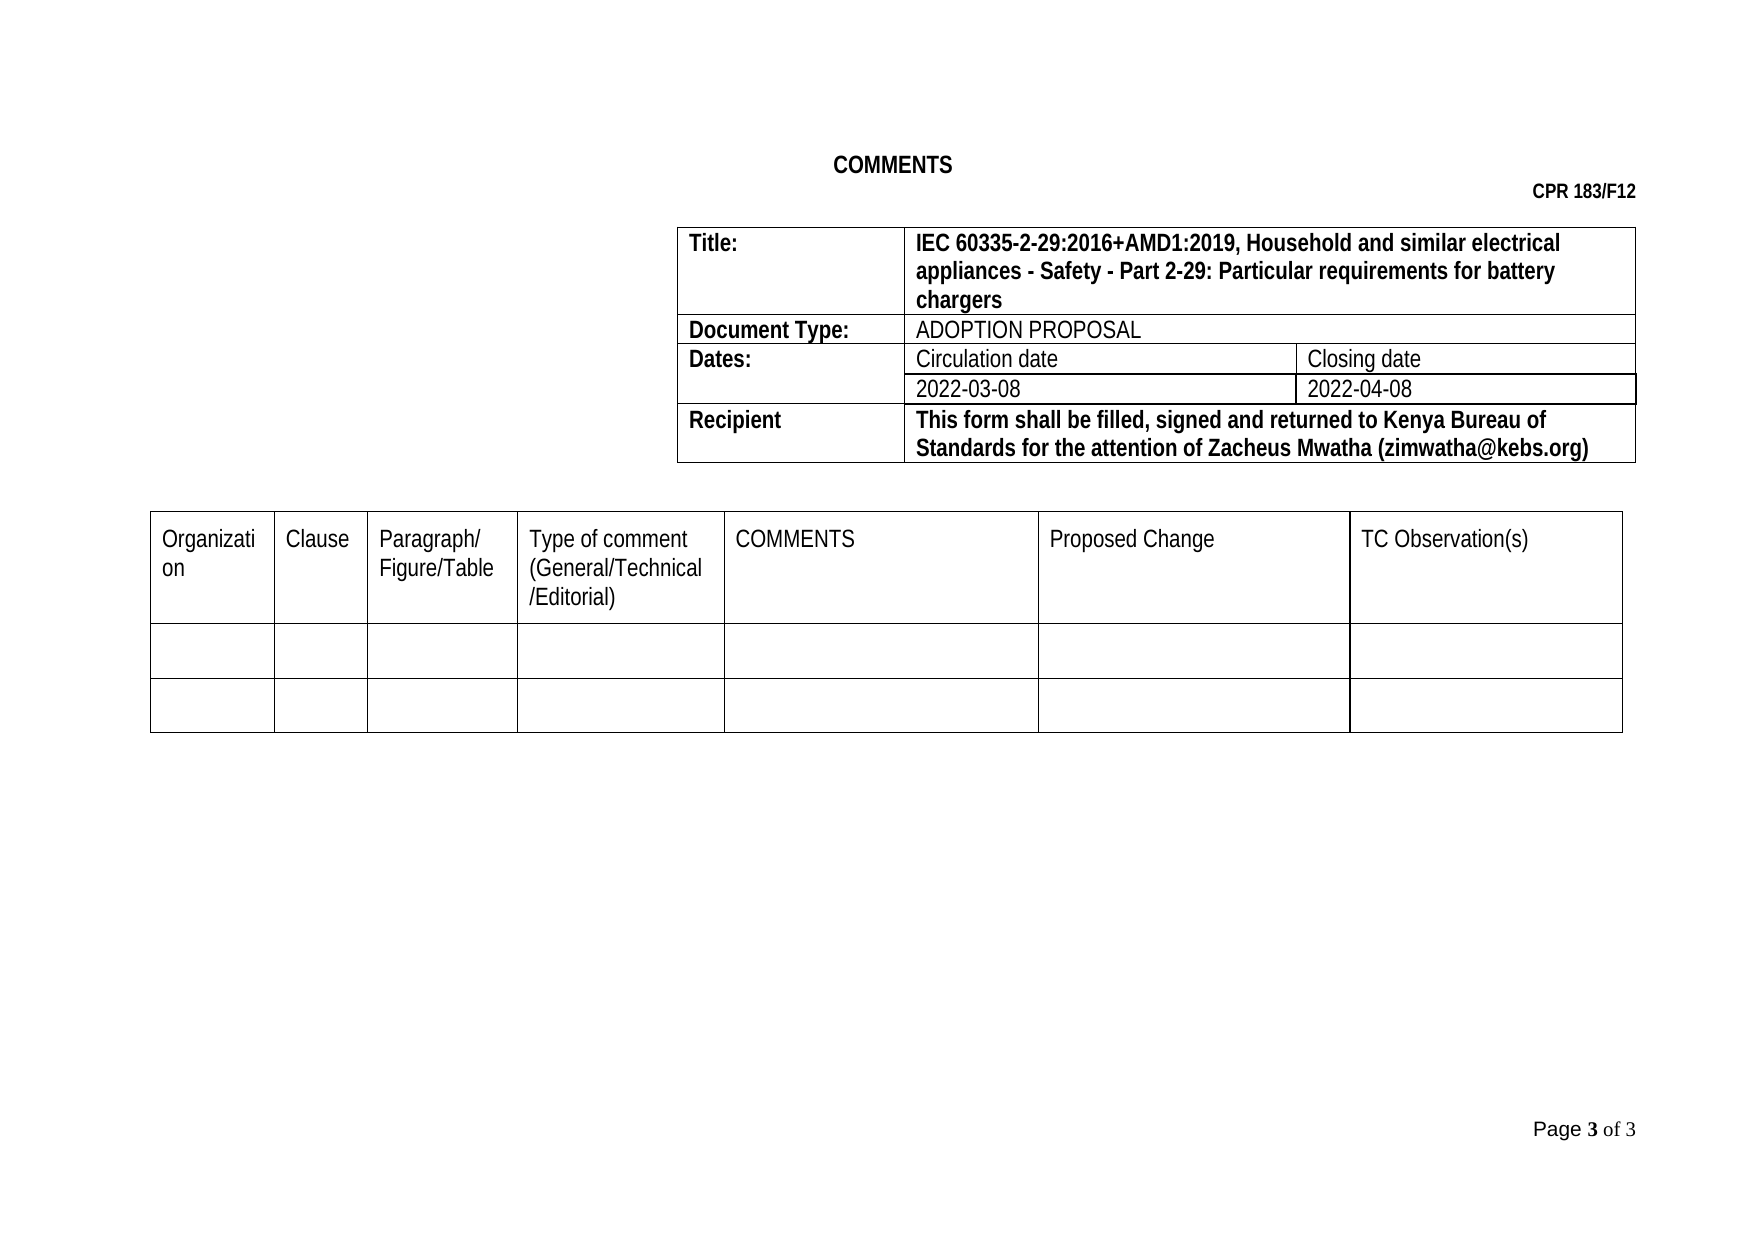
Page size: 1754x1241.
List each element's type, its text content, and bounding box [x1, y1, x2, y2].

table_cell Recipient [678, 404, 904, 462]
table_header Paragraph/ Figure/Table [368, 512, 517, 623]
table_header Title: [678, 228, 904, 313]
table_cell Closing date [1297, 344, 1635, 373]
table_cell [368, 679, 517, 732]
table_cell 2022-04-08 [1297, 375, 1635, 403]
table_header Organization [151, 512, 274, 623]
table_cell [151, 624, 274, 678]
table_cell [1039, 624, 1349, 678]
table_cell [725, 679, 1038, 732]
table_header Type of comment (General/Technical /Editorial) [518, 512, 724, 623]
table_cell [275, 624, 367, 678]
table_cell [275, 679, 367, 732]
table_cell [1351, 624, 1622, 678]
table_cell [151, 679, 274, 732]
table_cell [725, 624, 1038, 678]
table_cell [1351, 679, 1622, 732]
table_cell Dates: [678, 344, 904, 403]
table_cell This form shall be filled, signed and returned to Kenya Bureau of Standards for the attention of Zacheus Mwatha (zimwatha@kebs.org) [905, 405, 1635, 462]
table_header COMMENTS [725, 512, 1038, 623]
text COMMENTS [150, 150, 1636, 179]
table_cell [518, 679, 724, 732]
text CPR 183/F12 [150, 179, 1636, 203]
table_header IEC 60335-2-29:2016+AMD1:2019, Household and similar electrical appliances - Safety - Part 2-29: Particular requirements for battery chargers [905, 228, 1635, 313]
table_cell Document Type: [678, 315, 904, 343]
table_cell Circulation date [905, 344, 1296, 373]
table_cell [1039, 679, 1349, 732]
table_header Proposed Change [1039, 512, 1349, 623]
table_header Clause [275, 512, 367, 623]
table_header TC Observation(s) [1351, 512, 1622, 623]
table_cell 2022-03-08 [905, 375, 1295, 403]
table_cell [518, 624, 724, 678]
table_cell ADOPTION PROPOSAL [905, 315, 1635, 343]
table_cell [368, 624, 517, 678]
